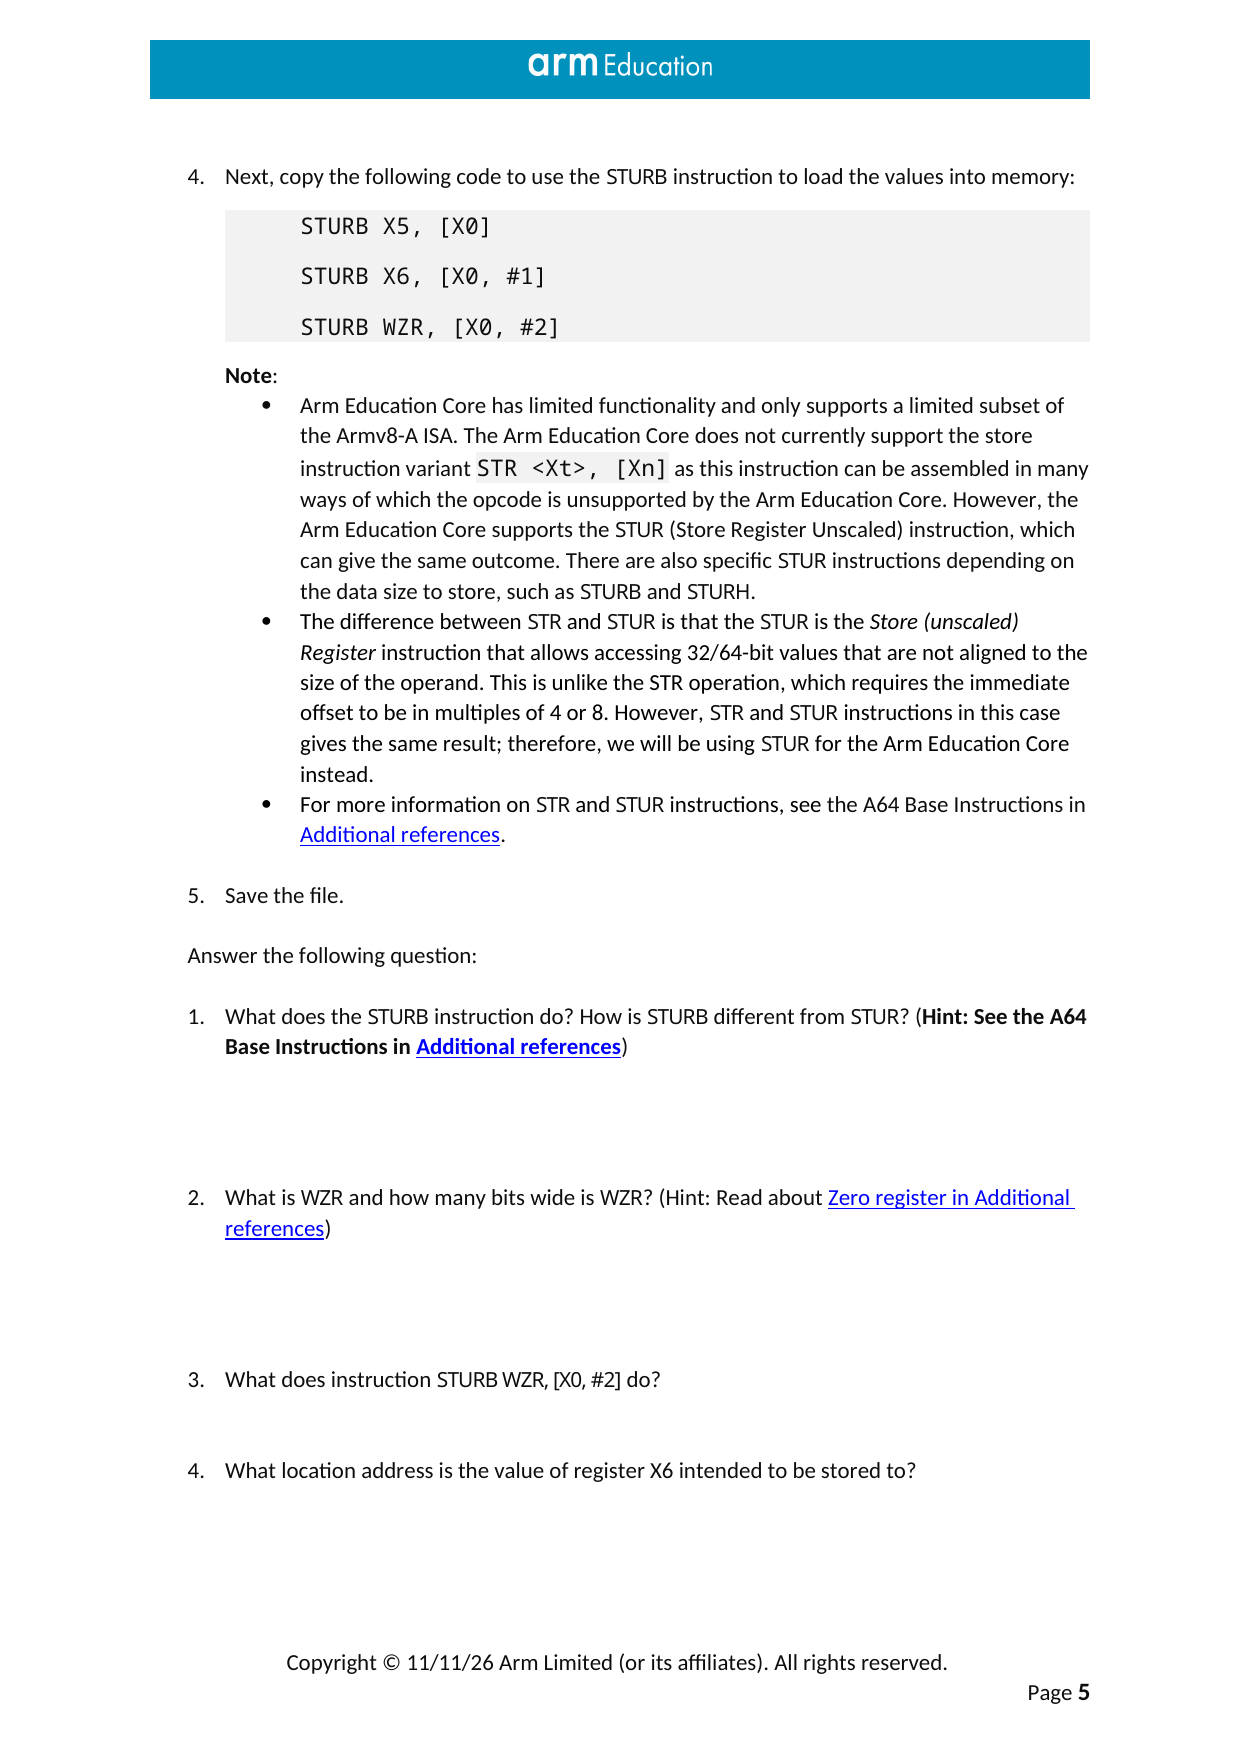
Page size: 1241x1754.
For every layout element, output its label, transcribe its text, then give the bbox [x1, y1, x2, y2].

list Note: [225, 361, 1090, 389]
text STURB WZR, [X0, #2] [225, 311, 1090, 342]
picture [529, 54, 548, 75]
picture [675, 58, 679, 75]
list Answer the following question: [187, 941, 1090, 969]
list What does the STURB instruction do? How is STURB different from STUR? (Hint: See the A64 Base Instructions in Additional references) [187, 1002, 1090, 1061]
picture [570, 54, 597, 75]
picture [606, 55, 615, 75]
list Next, copy the following code to use the STURB instruction to load the values into memory: [187, 162, 1090, 191]
text STURB X5, [X0] [225, 210, 1090, 241]
list What is WZR and how many bits wide is WZR? (Hint: Read about Zero register in ) [187, 1183, 1090, 1242]
picture [554, 54, 566, 75]
list What does instruction STURB WZR, [X0, #2] do? [187, 1365, 1090, 1394]
list Arm Education Core has limited functionality and only supports a limited subset of the Armv8-A ISA. The Arm Education Core does not currently support the store instruction variant STR <Xt>, [Xn] as this instruction can be assembled in many ways of which the opcode is unsupported by the Arm Education Core. However, the Arm Education Core supports the STUR (Store Register Unscaled) instruction, which can give the same outcome. There are also specific STUR instructions depending on the data size to store, such as STURB and STURH. [262, 391, 1090, 605]
list Save the file. [187, 881, 1090, 909]
list What location address is the value of register X6 intended to be stored to? [187, 1456, 1090, 1484]
list The difference between STR and STUR is that the STUR is the Store (unscaled) Register instruction that allows accessing 32/64-bit values that are not aligned to the size of the operand. This is unlike the STR operation, which requires the immediate offset to be in multiples of 4 or 8. However, STR and STUR instructions in this case gives the same result; therefore, we will be using STUR for the Arm Education Core instead. [262, 607, 1090, 788]
text STURB X6, [X0, #1] [225, 260, 1090, 291]
list For more information on STR and STUR instructions, see the A64 Base Instructions in Additional references. [262, 790, 1090, 849]
